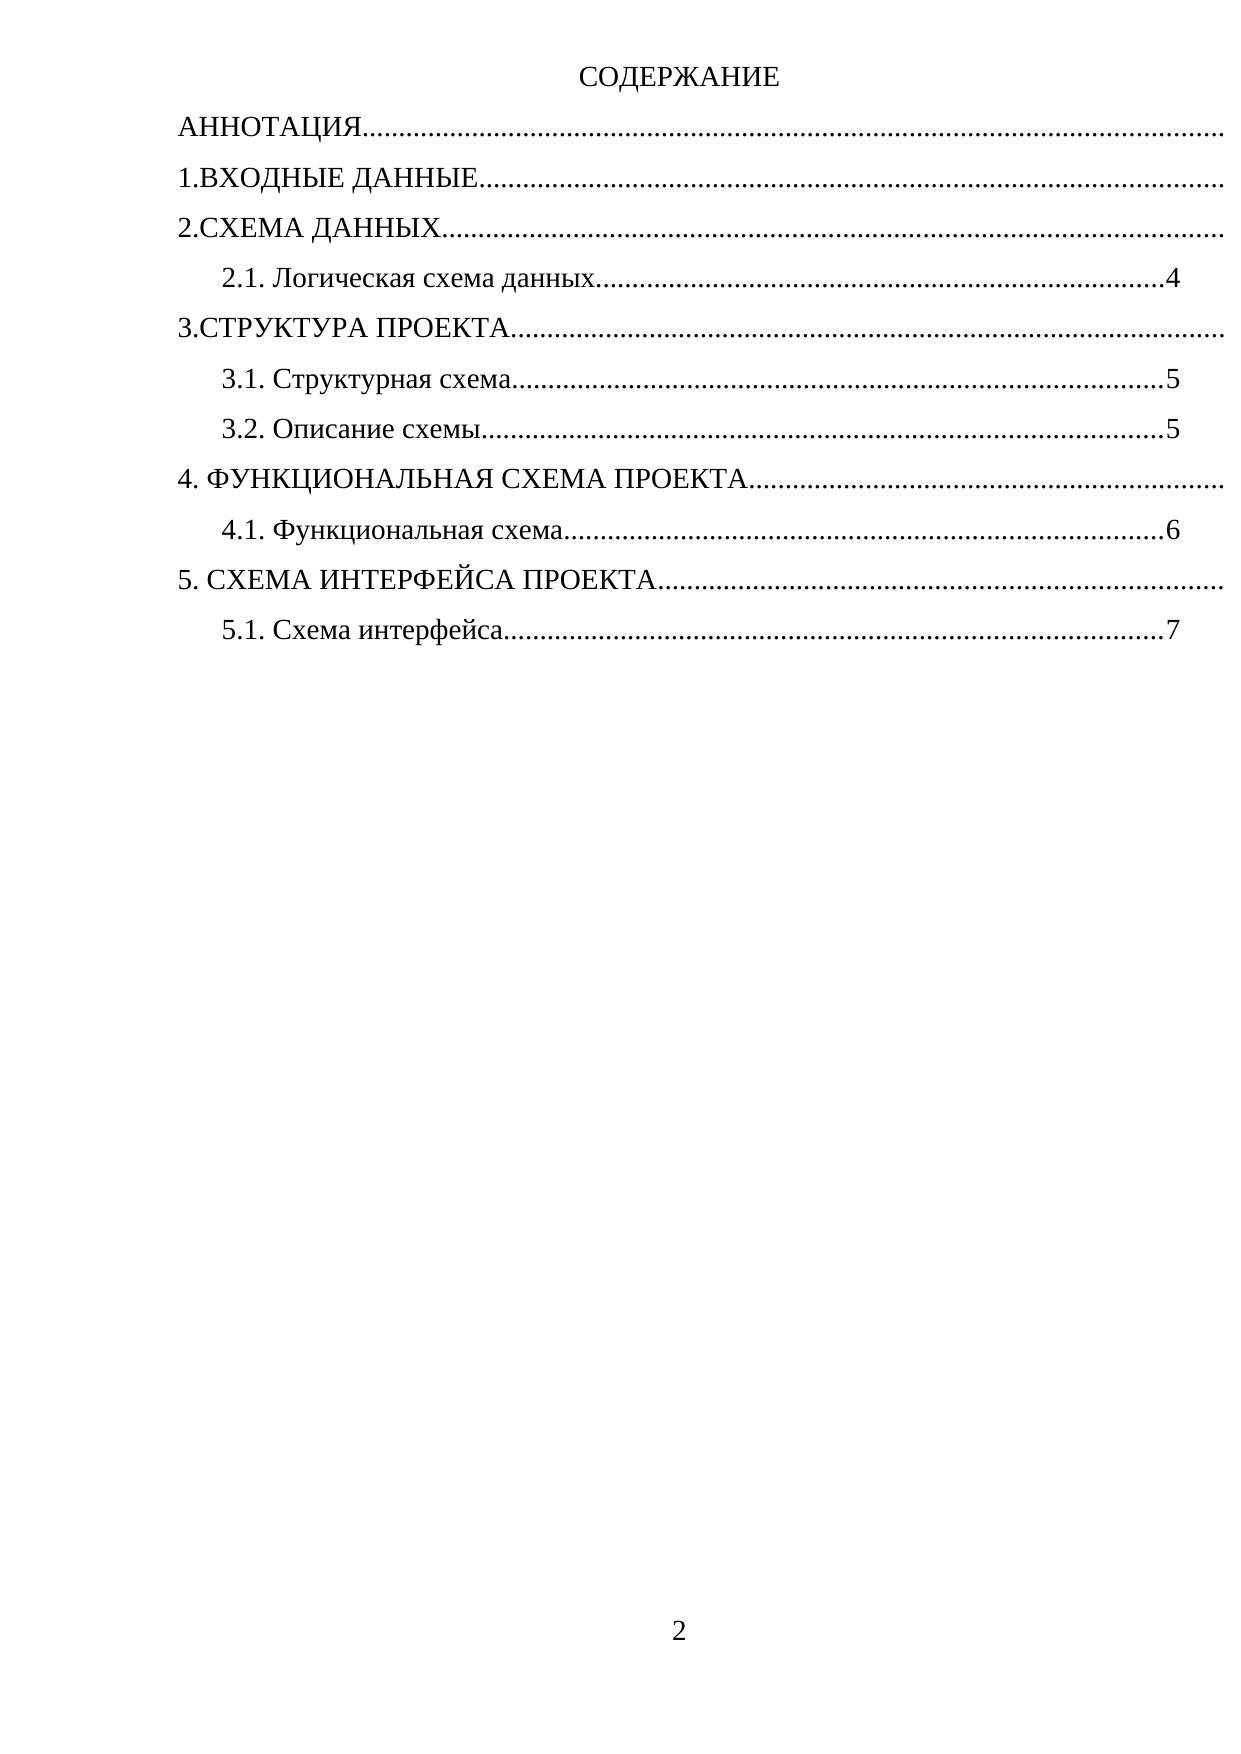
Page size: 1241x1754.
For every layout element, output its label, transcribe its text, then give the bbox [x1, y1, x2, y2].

text 4.1. Функциональная схема 6 [221, 512, 1181, 545]
text 2.СХЕМА ДАННЫХ 4 [177, 210, 1181, 243]
text АННОТАЦИЯ 1 [177, 109, 1181, 143]
text 5. СХЕМА ИНТЕРФЕЙСА ПРОЕКТА 7 [177, 562, 1181, 596]
text 3.1. Структурная схема 5 [221, 361, 1181, 394]
text 3.2. Описание схемы 5 [221, 411, 1181, 445]
text 5.1. Схема интерфейса 7 [221, 612, 1181, 646]
text 4. ФУНКЦИОНАЛЬНАЯ СХЕМА ПРОЕКТА 6 [177, 462, 1181, 495]
text 2.1. Логическая схема данных 4 [221, 260, 1181, 294]
text 1.ВХОДНЫЕ ДАННЫЕ 3 [478, 160, 1181, 193]
text 3.СТРУКТУРА ПРОЕКТА 5 [177, 311, 1181, 344]
text СОДЕРЖАНИЕ [177, 59, 1181, 93]
